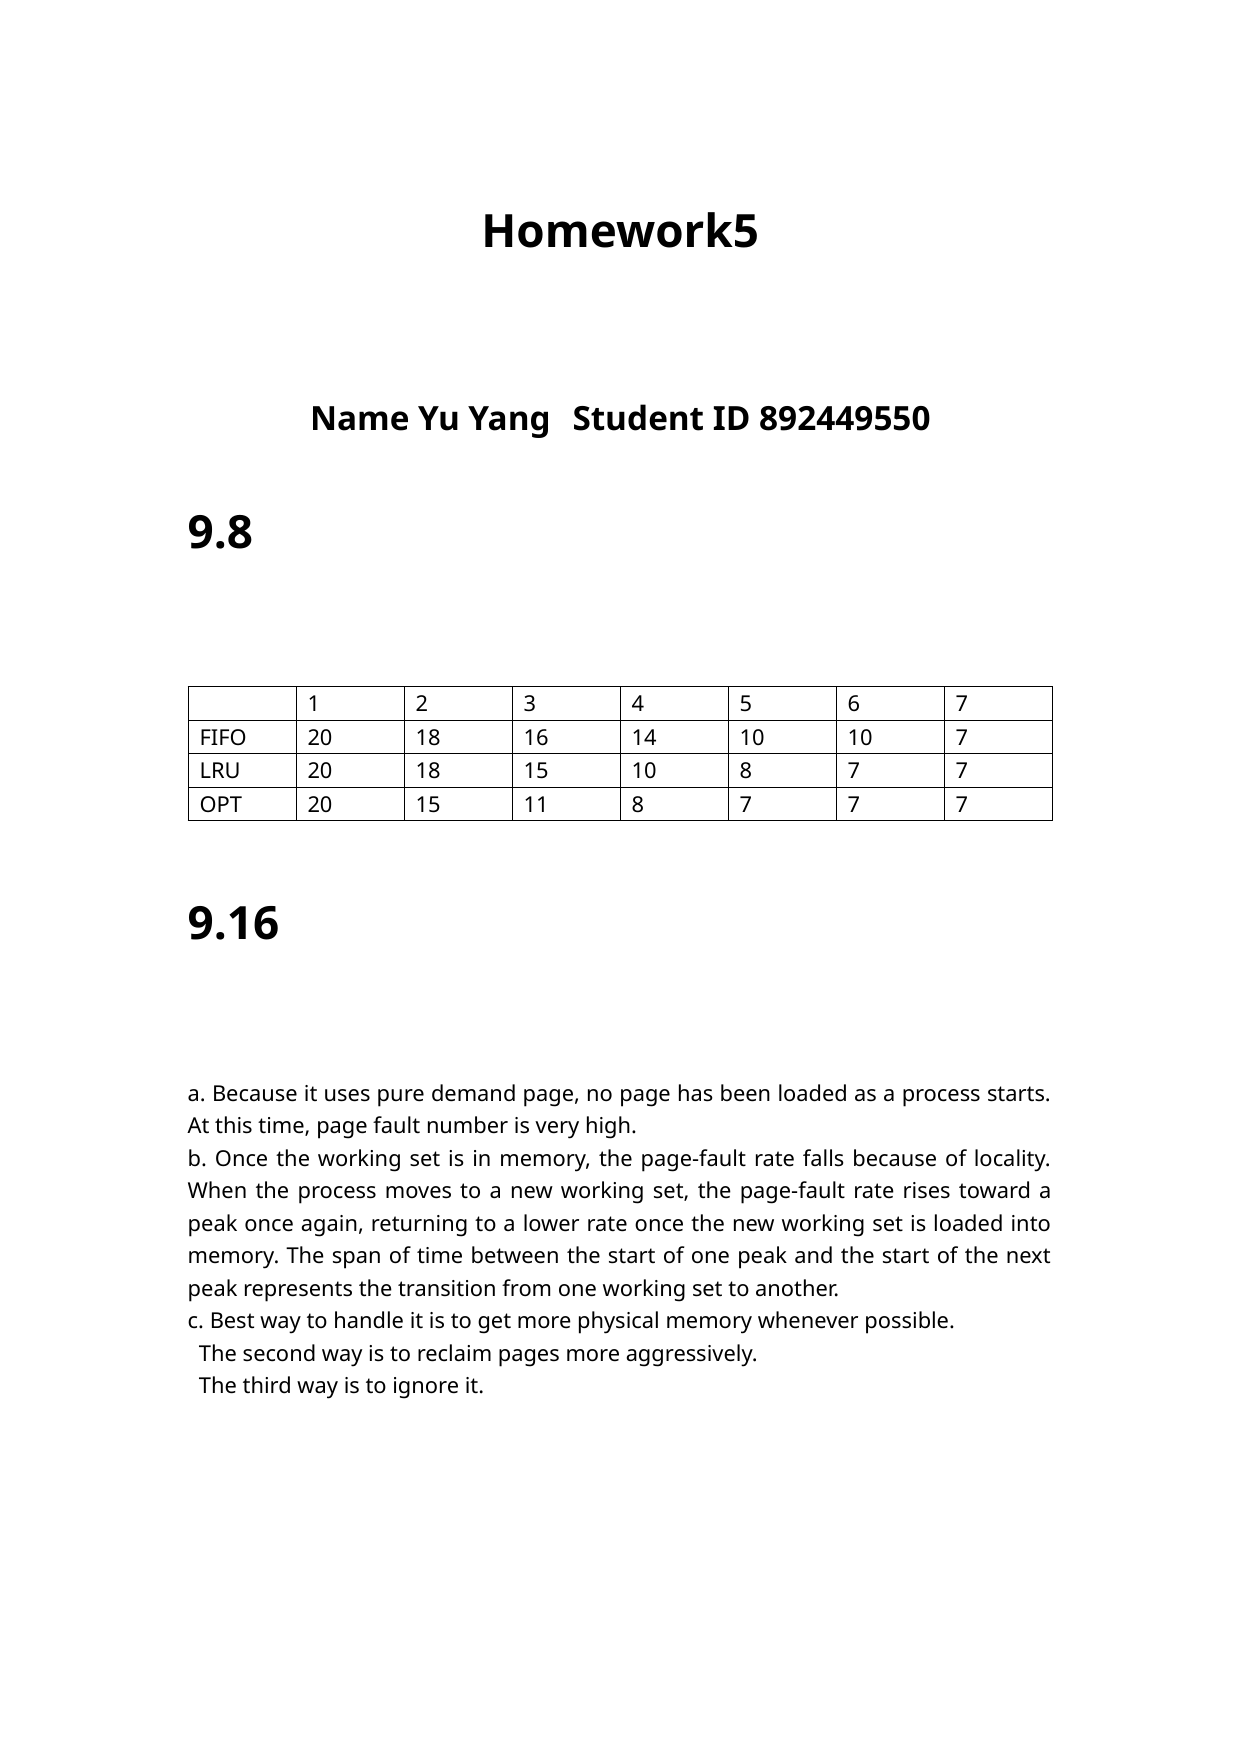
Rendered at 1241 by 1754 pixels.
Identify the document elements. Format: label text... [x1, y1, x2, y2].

table_header 3 [513, 687, 620, 719]
table_cell LRU [189, 754, 296, 787]
text The second way is to reclaim pages more aggressively. [187, 1336, 1053, 1369]
subtitle 9.16 [187, 889, 1053, 954]
table_header 1 [297, 687, 404, 719]
table_cell 18 [405, 754, 512, 787]
table_cell 10 [837, 721, 944, 753]
table_cell OPT [189, 788, 296, 820]
table_cell 20 [297, 721, 404, 753]
table_header 2 [405, 687, 512, 719]
table_cell FIFO [189, 721, 296, 753]
table_cell 10 [729, 721, 836, 753]
table_cell 7 [945, 721, 1052, 753]
text a. Because it uses pure demand page, no page has been loaded as a process starts. At this time, page fault number is very high. [187, 1076, 1053, 1141]
table_cell 10 [621, 754, 728, 787]
table_cell 7 [945, 788, 1052, 820]
table_cell 7 [945, 754, 1052, 787]
subtitle Homework5 [187, 197, 1053, 262]
table_header 7 [945, 687, 1052, 719]
table_cell 15 [513, 754, 620, 787]
text c. Best way to handle it is to get more physical memory whenever possible. [187, 1304, 1053, 1336]
table_cell 20 [297, 788, 404, 820]
subtitle Name Yu Yang Student ID 892449550 [187, 385, 1053, 450]
table_cell 15 [405, 788, 512, 820]
table_cell 20 [297, 754, 404, 787]
table_header 6 [837, 687, 944, 719]
text b. Once the working set is in memory, the page-fault rate falls because of locality. When the process moves to a new working set, the page-fault rate rises toward a peak once again, returning to a lower rate once the new working set is loaded into memory. The span of time between the start of one peak and the start of the next peak represents the transition from one working set to another. [187, 1141, 1053, 1304]
text The third way is to ignore it. [187, 1369, 1053, 1401]
table_cell 7 [729, 788, 836, 820]
table_cell 7 [837, 788, 944, 820]
table_cell 18 [405, 721, 512, 753]
subtitle 9.8 [187, 499, 1053, 564]
table_cell 14 [621, 721, 728, 753]
table_header 5 [729, 687, 836, 719]
table_header 4 [621, 687, 728, 719]
table_cell 8 [729, 754, 836, 787]
table_cell 8 [621, 788, 728, 820]
table_cell 16 [513, 721, 620, 753]
table_cell 7 [837, 754, 944, 787]
table_header [189, 687, 296, 719]
table_cell 11 [513, 788, 620, 820]
